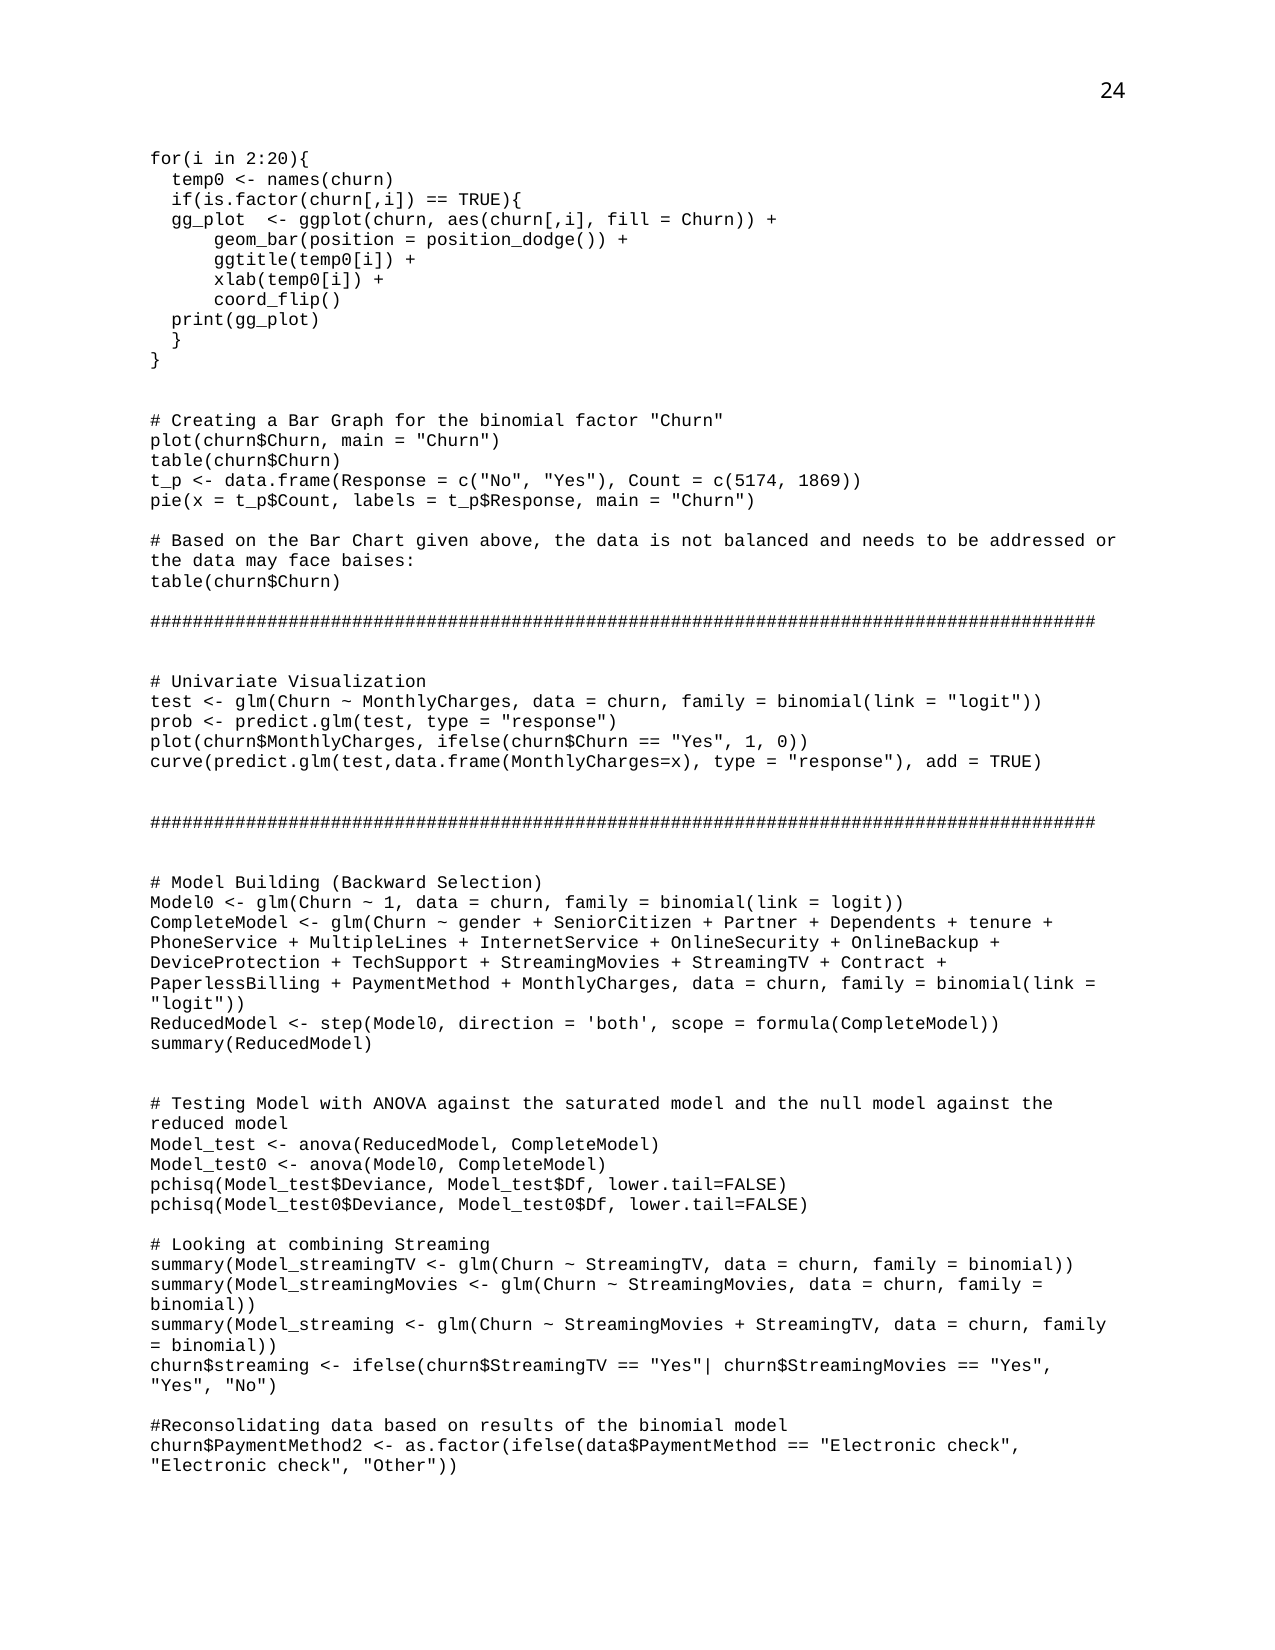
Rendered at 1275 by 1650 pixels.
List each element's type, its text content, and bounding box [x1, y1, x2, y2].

text plot(churn$Churn, main = "Churn") [150, 431, 1125, 452]
text # Univariate Visualization [150, 673, 1125, 693]
text table(churn$Churn) [150, 572, 1125, 592]
text CompleteModel <- glm(Churn ~ gender + SeniorCitizen + Partner + Dependents + tenure + PhoneService + MultipleLines + InternetService + OnlineSecurity + OnlineBackup + DeviceProtection + TechSupport + StreamingMovies + StreamingTV + Contract + PaperlessBilling + PaymentMethod + MonthlyCharges, data = churn, family = binomial(link = "logit")) [150, 914, 1125, 1014]
text xlab(temp0[i]) + [150, 271, 1125, 291]
text summary(Model_streaming <- glm(Churn ~ StreamingMovies + StreamingTV, data = churn, family = binomial)) [150, 1316, 1125, 1356]
text summary(Model_streamingMovies <- glm(Churn ~ StreamingMovies, data = churn, family = binomial)) [150, 1276, 1125, 1316]
text if(is.factor(churn[,i]) == TRUE){ [150, 190, 1125, 210]
text print(gg_plot) [150, 311, 1125, 331]
text # Model Building (Backward Selection) [150, 874, 1125, 894]
text } [150, 331, 1125, 351]
text Model_test <- anova(ReducedModel, CompleteModel) [150, 1135, 1125, 1155]
text Model0 <- glm(Churn ~ 1, data = churn, family = binomial(link = logit)) [150, 894, 1125, 914]
text coord_flip() [150, 291, 1125, 311]
text churn$streaming <- ifelse(churn$StreamingTV == "Yes"| churn$StreamingMovies == "Yes", "Yes", "No") [150, 1356, 1125, 1396]
text ggtitle(temp0[i]) + [150, 251, 1125, 271]
text # Looking at combining Streaming [150, 1236, 1125, 1256]
text temp0 <- names(churn) [150, 170, 1125, 190]
text geom_bar(position = position_dodge()) + [150, 230, 1125, 251]
text # Creating a Bar Graph for the binomial factor "Churn" [150, 411, 1125, 431]
text } [150, 351, 1125, 371]
text ######################################################################################### [150, 612, 1125, 632]
text pie(x = t_p$Count, labels = t_p$Response, main = "Churn") [150, 492, 1125, 512]
text table(churn$Churn) [150, 452, 1125, 472]
text plot(churn$MonthlyCharges, ifelse(churn$Churn == "Yes", 1, 0)) [150, 733, 1125, 753]
text prob <- predict.glm(test, type = "response") [150, 713, 1125, 733]
text t_p <- data.frame(Response = c("No", "Yes"), Count = c(5174, 1869)) [150, 472, 1125, 492]
text for(i in 2:20){ [150, 150, 1125, 170]
text # Based on the Bar Chart given above, the data is not balanced and needs to be addressed or the data may face baises: [150, 532, 1125, 572]
text #Reconsolidating data based on results of the binomial model [150, 1417, 1125, 1437]
text summary(Model_streamingTV <- glm(Churn ~ StreamingTV, data = churn, family = binomial)) [150, 1256, 1125, 1276]
text summary(ReducedModel) [150, 1034, 1125, 1055]
text test <- glm(Churn ~ MonthlyCharges, data = churn, family = binomial(link = "logit")) [150, 693, 1125, 713]
text churn$PaymentMethod2 <- as.factor(ifelse(data$PaymentMethod == "Electronic check", "Electronic check", "Other")) [150, 1437, 1125, 1477]
text ######################################################################################### [150, 813, 1125, 833]
text pchisq(Model_test0$Deviance, Model_test0$Df, lower.tail=FALSE) [150, 1195, 1125, 1216]
text pchisq(Model_test$Deviance, Model_test$Df, lower.tail=FALSE) [150, 1175, 1125, 1195]
text ReducedModel <- step(Model0, direction = 'both', scope = formula(CompleteModel)) [150, 1014, 1125, 1034]
text # Testing Model with ANOVA against the saturated model and the null model against the reduced model [150, 1095, 1125, 1135]
text Model_test0 <- anova(Model0, CompleteModel) [150, 1155, 1125, 1175]
text gg_plot <- ggplot(churn, aes(churn[,i], fill = Churn)) + [150, 210, 1125, 230]
text curve(predict.glm(test,data.frame(MonthlyCharges=x), type = "response"), add = TRUE) [150, 753, 1125, 773]
